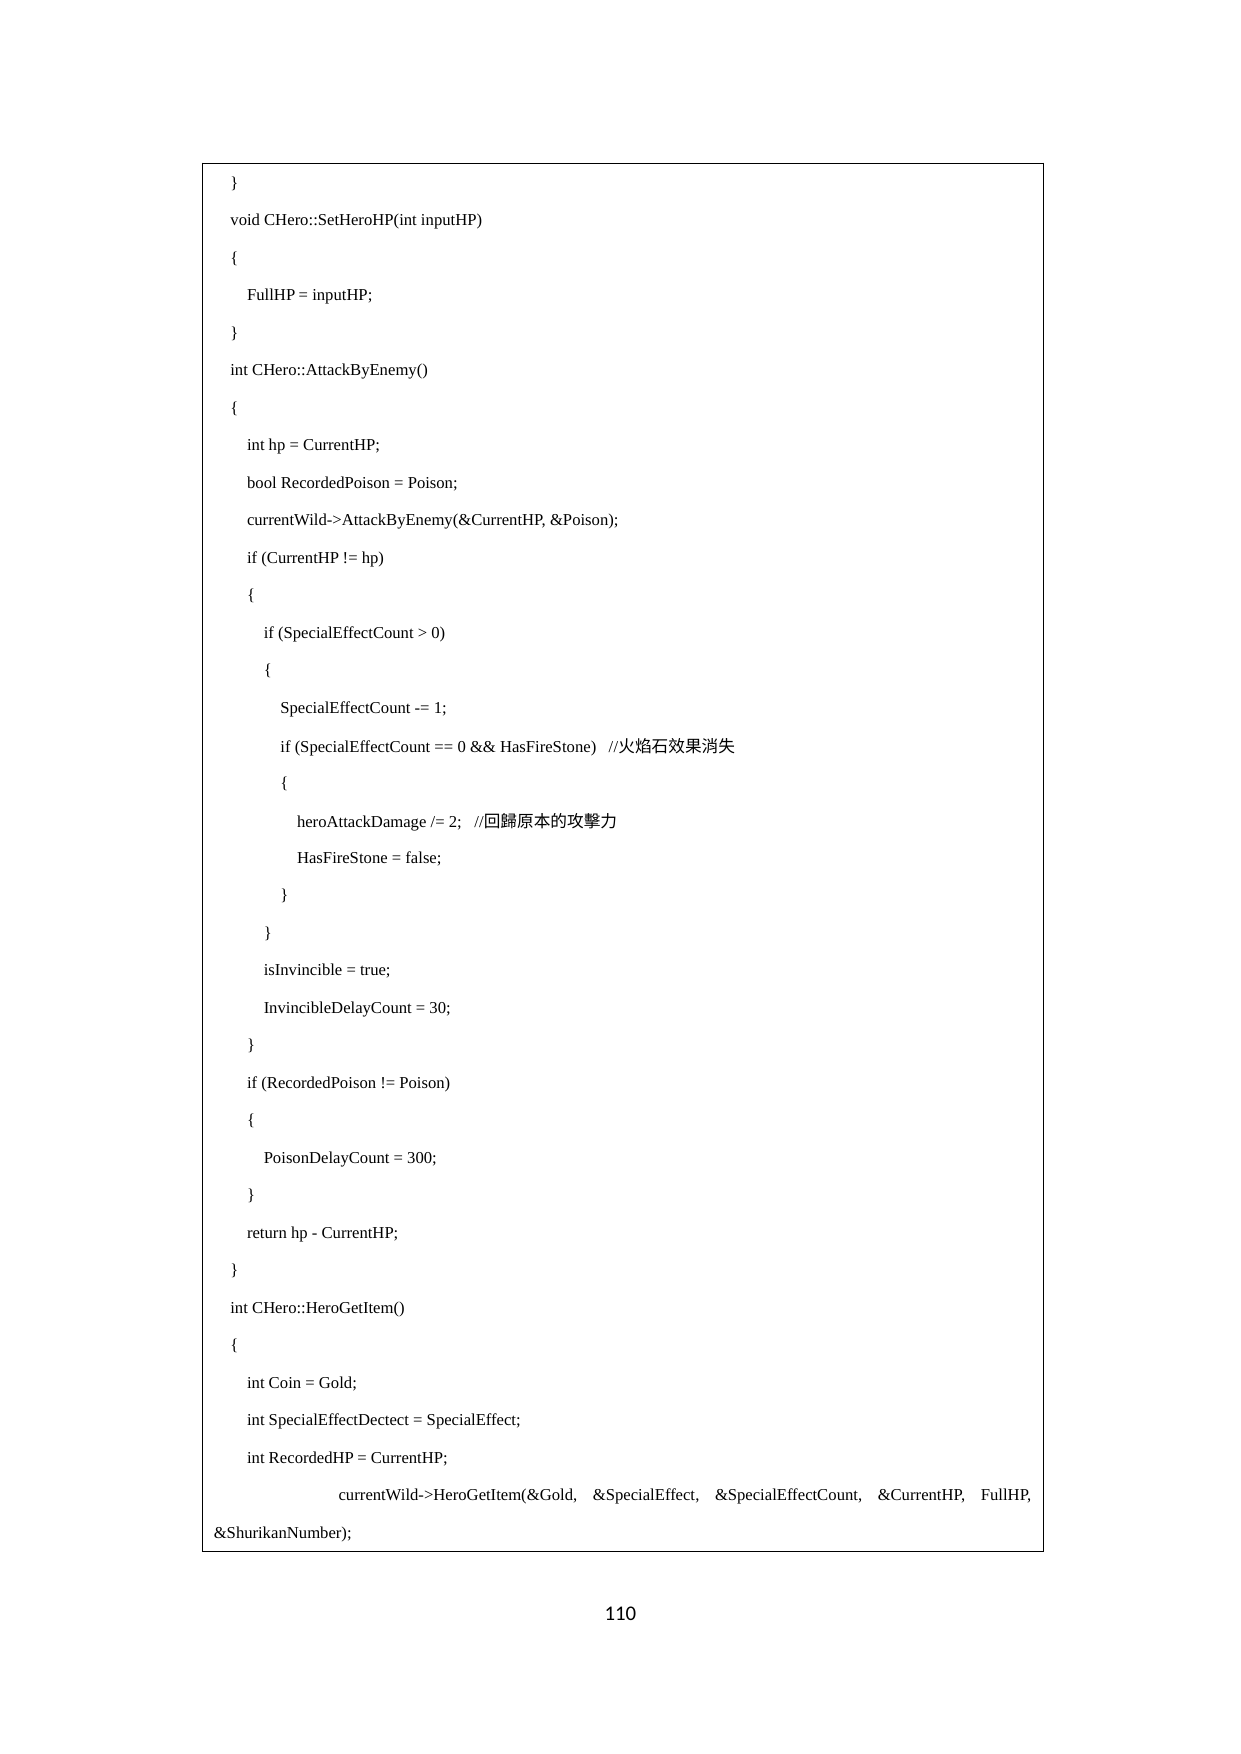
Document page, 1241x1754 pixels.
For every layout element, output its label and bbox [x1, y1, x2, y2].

table_cell [203, 164, 1043, 1551]
